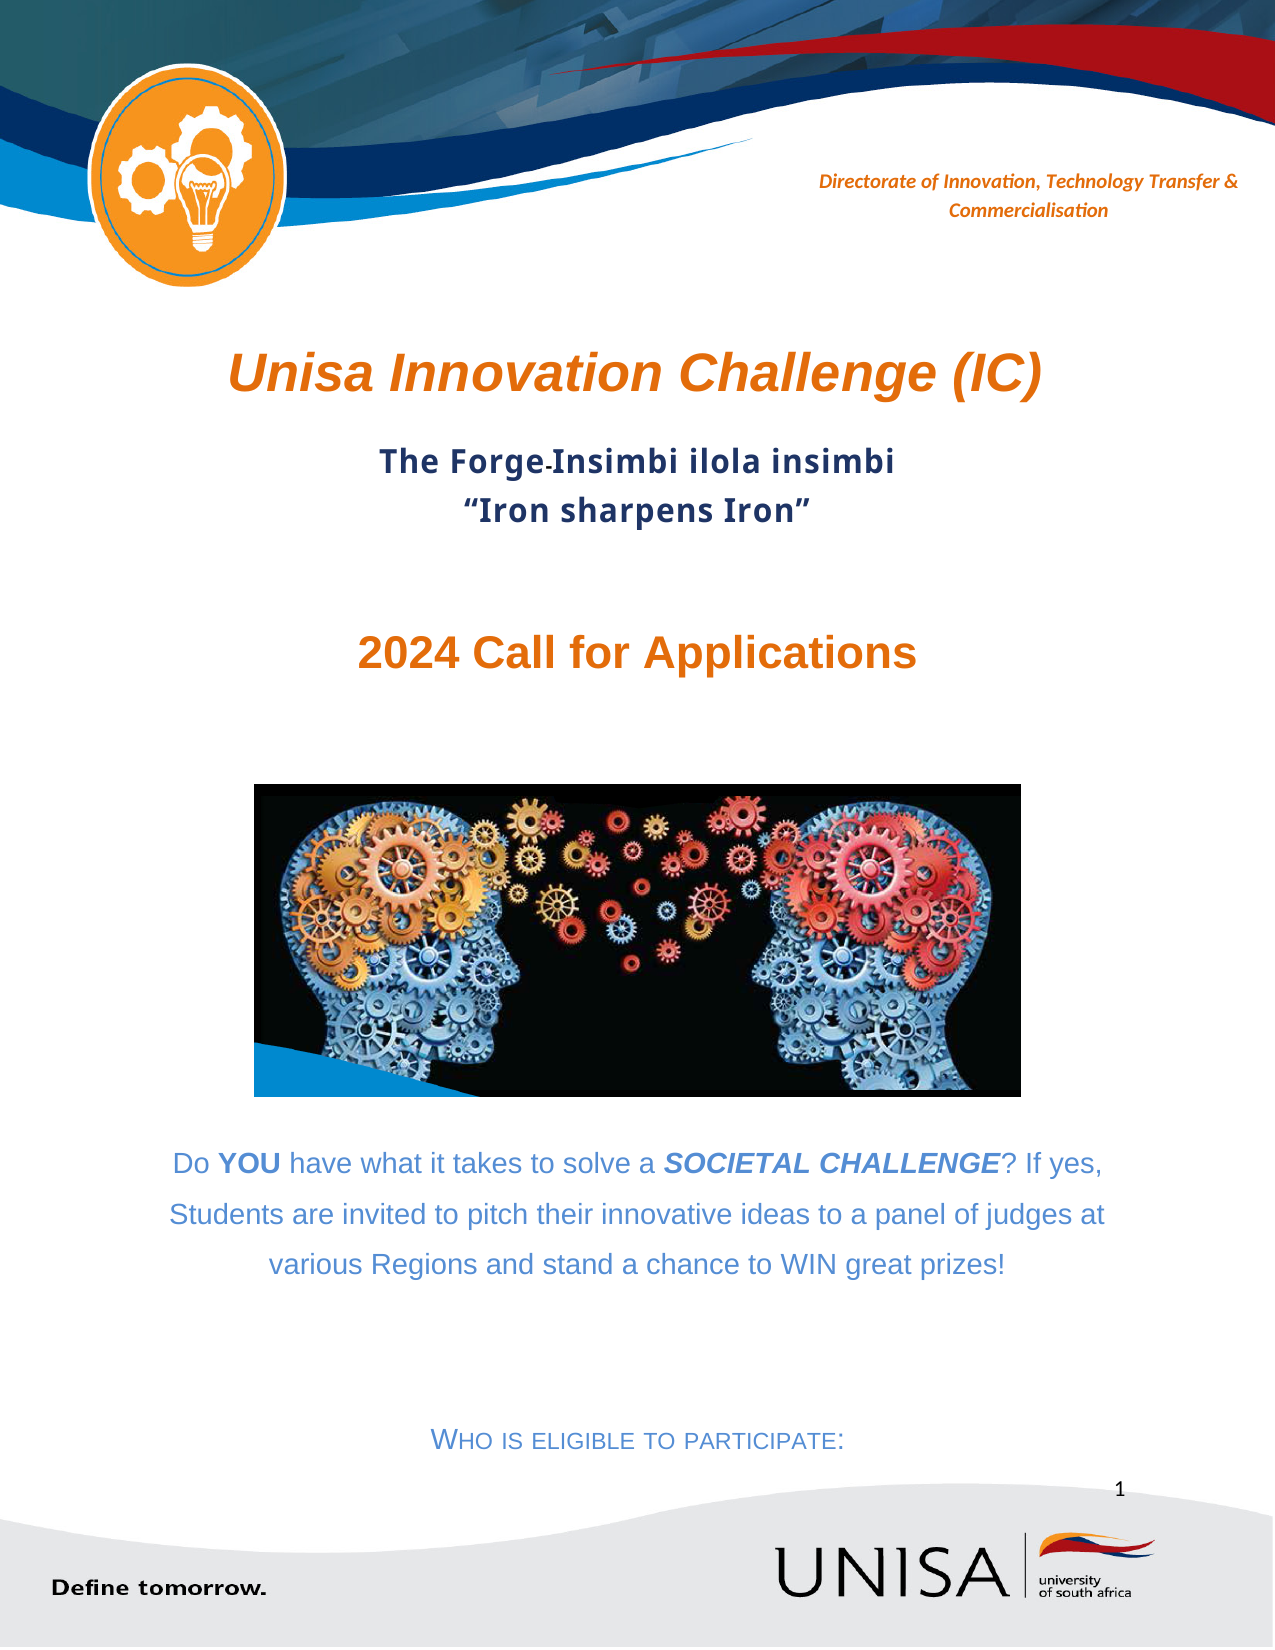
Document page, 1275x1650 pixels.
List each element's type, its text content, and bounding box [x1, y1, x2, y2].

text Do YOU have what it takes to solve a SOCIETAL CHALLENGE? If yes, [150, 1147, 1125, 1180]
picture [0, 0, 1275, 297]
text The Forge-Insimbi ilola insimbi [158, 438, 1116, 483]
text Students are invited to pitch their innovative ideas to a panel of judges at various Regions and stand a chance to WIN great prizes! [150, 1197, 1125, 1281]
text Who is eligible to participate: [150, 1422, 1125, 1456]
text 2024 Call for Applications [150, 626, 1125, 679]
text “Iron sharpens Iron” [158, 487, 1116, 533]
text Unisa Innovation Challenge (IC) [150, 341, 1125, 403]
picture [0, 1474, 1273, 1647]
